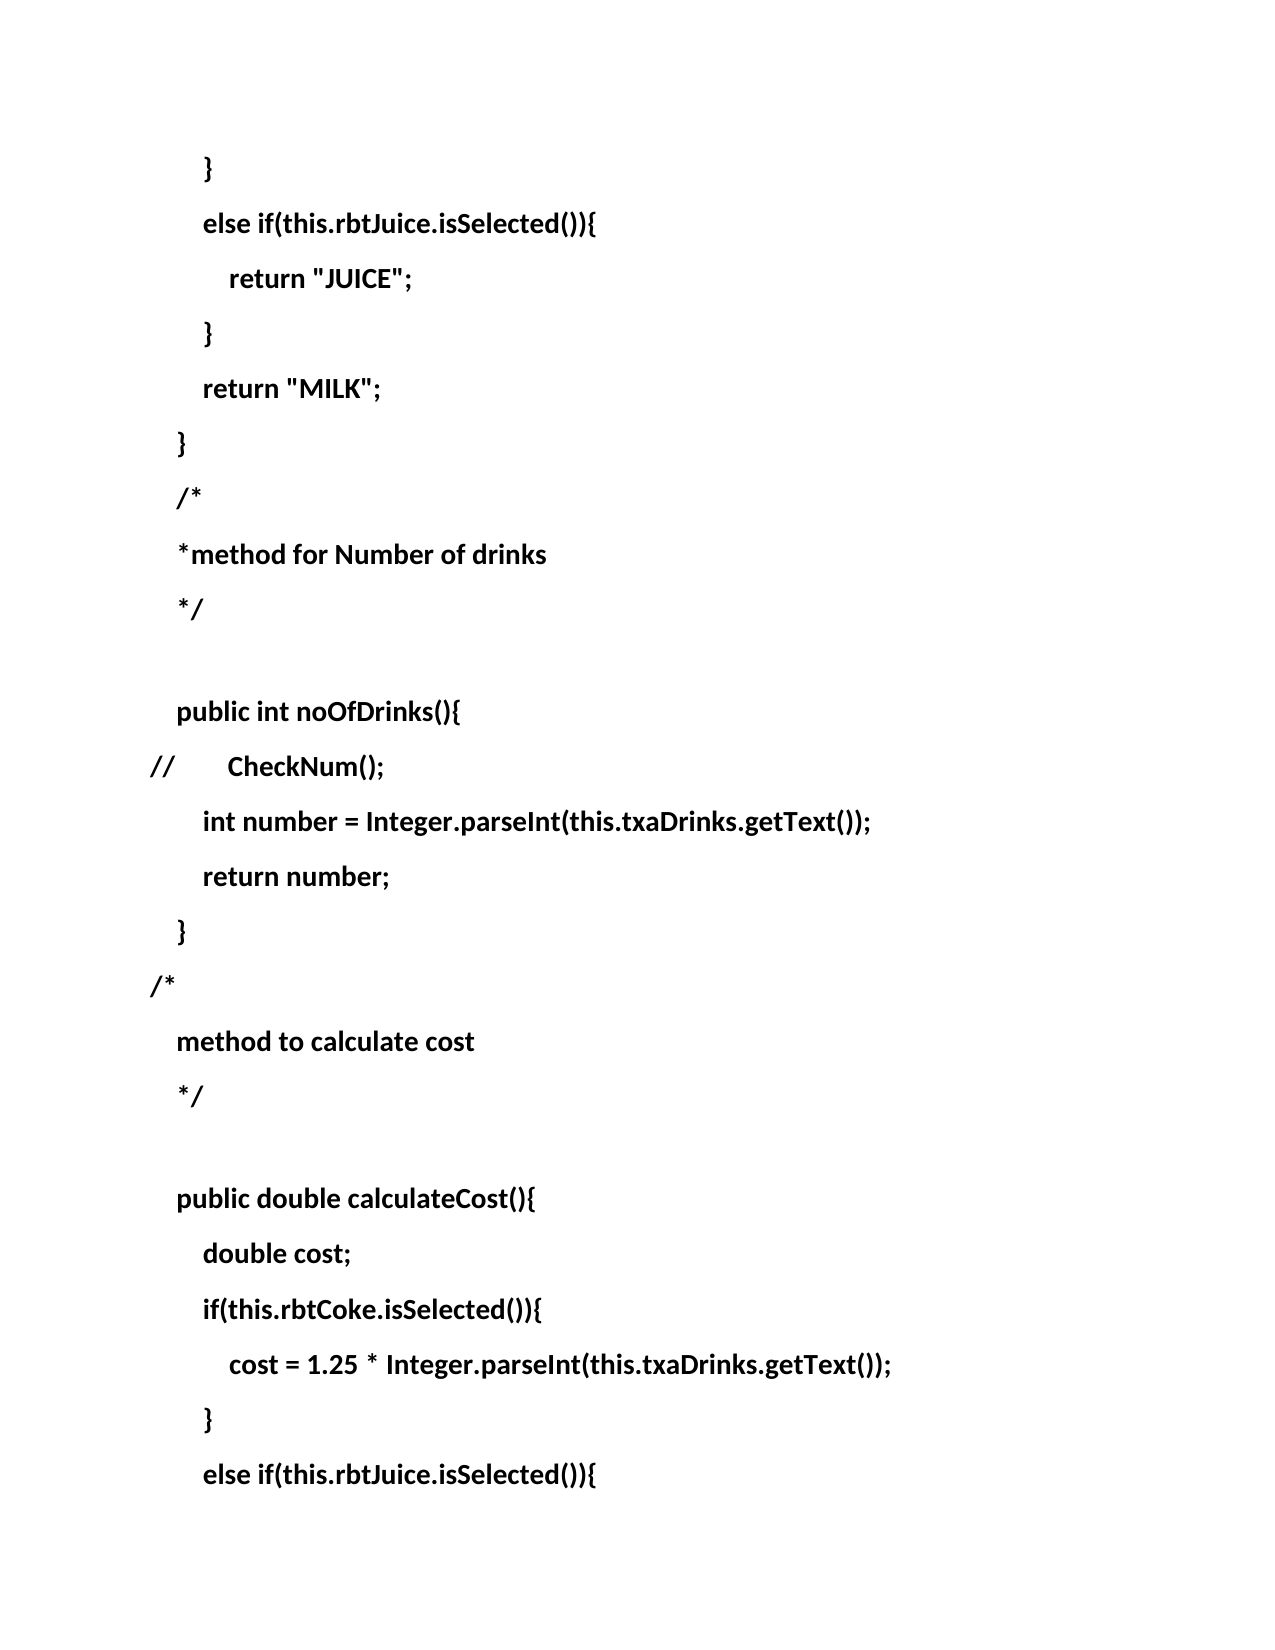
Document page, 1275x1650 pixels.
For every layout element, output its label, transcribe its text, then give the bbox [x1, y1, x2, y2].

text method to calculate cost [150, 1023, 1125, 1059]
text */ [150, 1078, 1125, 1114]
text return number; [150, 858, 1125, 894]
text } [150, 426, 1125, 461]
text /* [150, 481, 1125, 516]
text } [150, 913, 1125, 949]
text return "MILK"; [150, 370, 1125, 406]
text } [150, 150, 1125, 186]
text int number = Integer.parseInt(this.txaDrinks.getText()); [150, 803, 1125, 839]
text *method for Number of drinks [150, 536, 1125, 571]
text public int noOfDrinks(){ [150, 693, 1125, 728]
text double cost; [150, 1236, 1125, 1271]
text } [150, 1401, 1125, 1437]
text // CheckNum(); [150, 748, 1125, 783]
text if(this.rbtCoke.isSelected()){ [150, 1291, 1125, 1326]
text public double calculateCost(){ [150, 1181, 1125, 1216]
text else if(this.rbtJuice.isSelected()){ [150, 205, 1125, 241]
text else if(this.rbtJuice.isSelected()){ [150, 1456, 1125, 1492]
text cost = 1.25 * Integer.parseInt(this.txaDrinks.getText()); [150, 1346, 1125, 1381]
text /* [150, 968, 1125, 1004]
text */ [150, 591, 1125, 626]
text } [150, 315, 1125, 351]
text return "JUICE"; [150, 260, 1125, 296]
